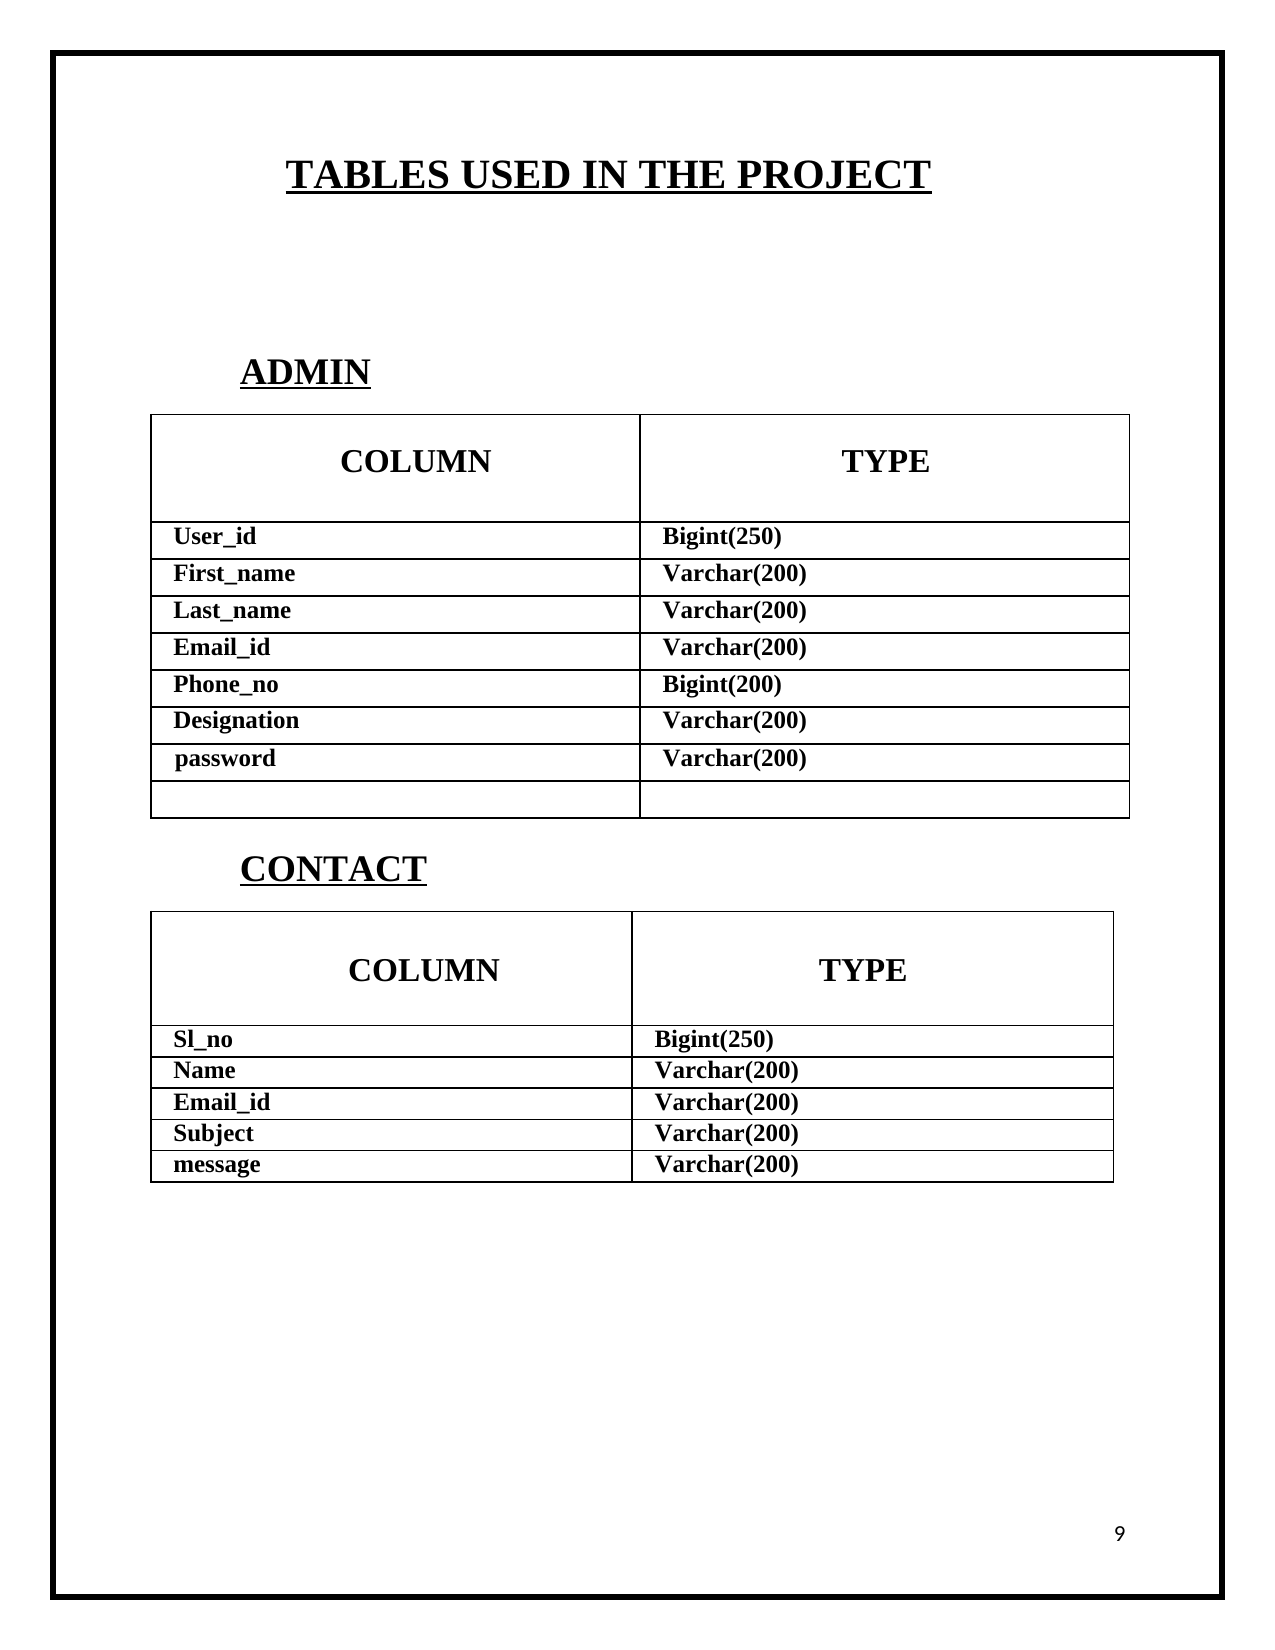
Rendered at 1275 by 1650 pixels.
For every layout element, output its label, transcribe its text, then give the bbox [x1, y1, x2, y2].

table_header TYPE [641, 415, 1129, 521]
table_cell Bigint(250) [641, 523, 1129, 558]
table_cell Varchar(200) [641, 597, 1129, 632]
table_cell User_id [152, 523, 639, 558]
table_cell Varchar(200) [633, 1058, 1113, 1087]
table_cell Bigint(200) [641, 671, 1129, 706]
table_cell Sl_no [152, 1026, 631, 1056]
table_header COLUMN [152, 912, 631, 1025]
table_cell Varchar(200) [633, 1120, 1113, 1150]
table_cell First_name [152, 560, 639, 595]
table_cell password [152, 745, 639, 780]
subtitle ADMIN [239, 349, 1125, 393]
table_cell Designation [152, 708, 639, 743]
text TABLES USED IN THE PROJECT [150, 150, 1067, 198]
table_cell Name [152, 1058, 631, 1087]
table_header COLUMN [152, 415, 639, 521]
table_cell Varchar(200) [641, 708, 1129, 743]
table_cell Subject [152, 1120, 631, 1150]
table_cell Varchar(200) [641, 745, 1129, 780]
table_cell Phone_no [152, 671, 639, 706]
table_cell [152, 782, 639, 817]
table_cell Email_id [152, 1089, 631, 1118]
table_cell Varchar(200) [641, 634, 1129, 669]
table_cell Bigint(250) [633, 1026, 1113, 1056]
table_cell message [152, 1151, 631, 1181]
table_cell Varchar(200) [633, 1151, 1113, 1181]
table_cell Last_name [152, 597, 639, 632]
table_header TYPE [633, 912, 1113, 1025]
table_cell Varchar(200) [641, 560, 1129, 595]
table_cell Varchar(200) [633, 1089, 1113, 1118]
table_cell Email_id [152, 634, 639, 669]
table_cell [641, 782, 1129, 817]
text CONTACT [239, 847, 1125, 890]
